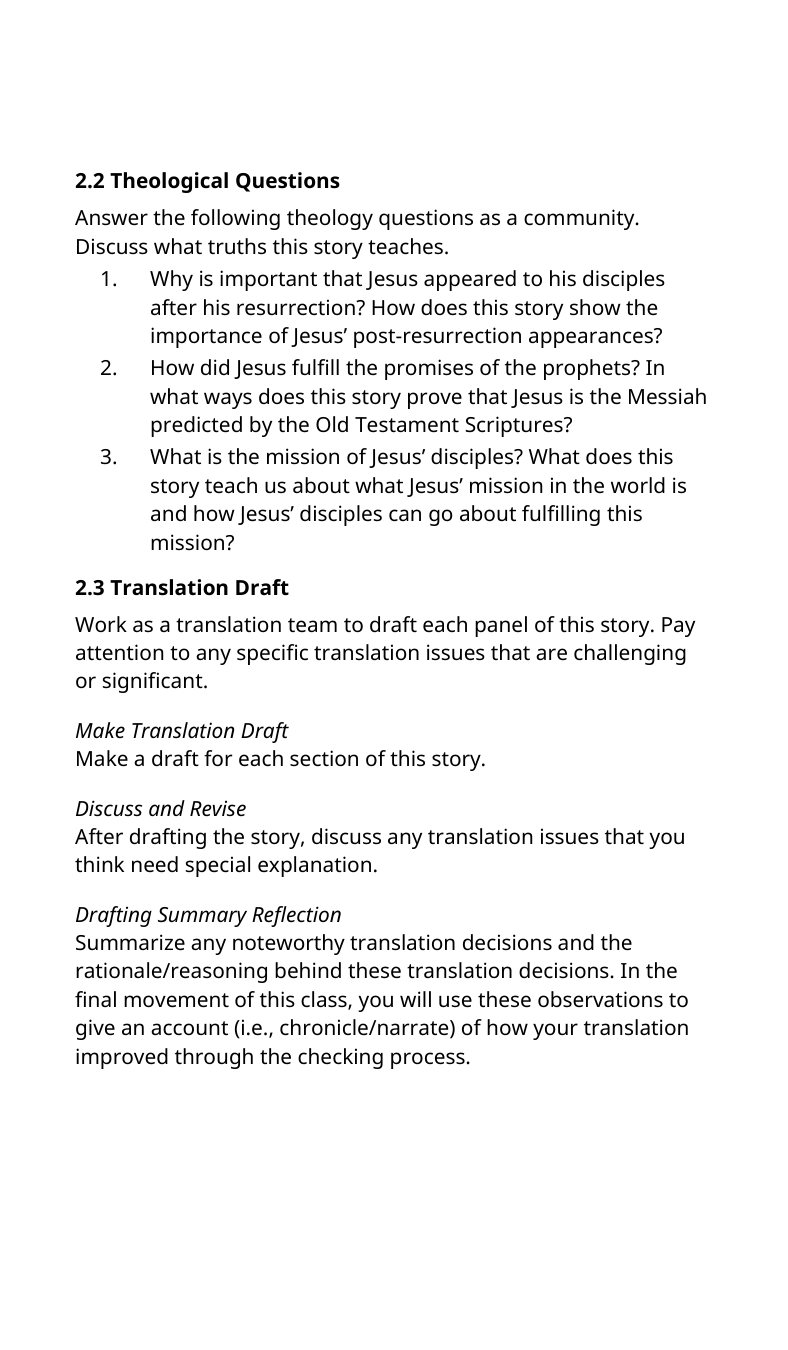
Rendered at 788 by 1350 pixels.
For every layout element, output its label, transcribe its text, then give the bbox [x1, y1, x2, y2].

text Summarize any noteworthy translation decisions and the rationale/reasoning behind these translation decisions. In the final movement of this class, you will use these observations to give an account (i.e., chronicle/narrate) of how your translation improved through the checking process. [75, 928, 712, 1070]
list What is the mission of Jesus’ disciples? What does this story teach us about what Jesus’ mission in the world is and how Jesus’ disciples can go about fulfilling this mission? [100, 443, 712, 556]
list Why is important that Jesus appeared to his disciples after his resurrection? How does this story show the importance of Jesus’ post-resurrection appearances? [100, 264, 712, 350]
text Answer the following theology questions as a community. Discuss what truths this story teaches. [75, 203, 712, 260]
text After drafting the story, discuss any translation issues that you think need special explanation. [75, 822, 712, 879]
subtitle Make Translation Draft [75, 716, 712, 744]
list How did Jesus fulfill the promises of the prophets? In what ways does this story prove that Jesus is the Messiah predicted by the Old Testament Scriptures? [100, 353, 712, 439]
text Make a draft for each section of this story. [75, 744, 712, 773]
subtitle Drafting Summary Reflection [75, 900, 712, 928]
subtitle 2.2 Theological Questions [75, 167, 712, 195]
text Work as a translation team to draft each panel of this story. Pay attention to any specific translation issues that are challenging or significant. [75, 610, 712, 695]
subtitle 2.3 Translation Draft [75, 573, 712, 601]
subtitle Discuss and Revise [75, 794, 712, 822]
